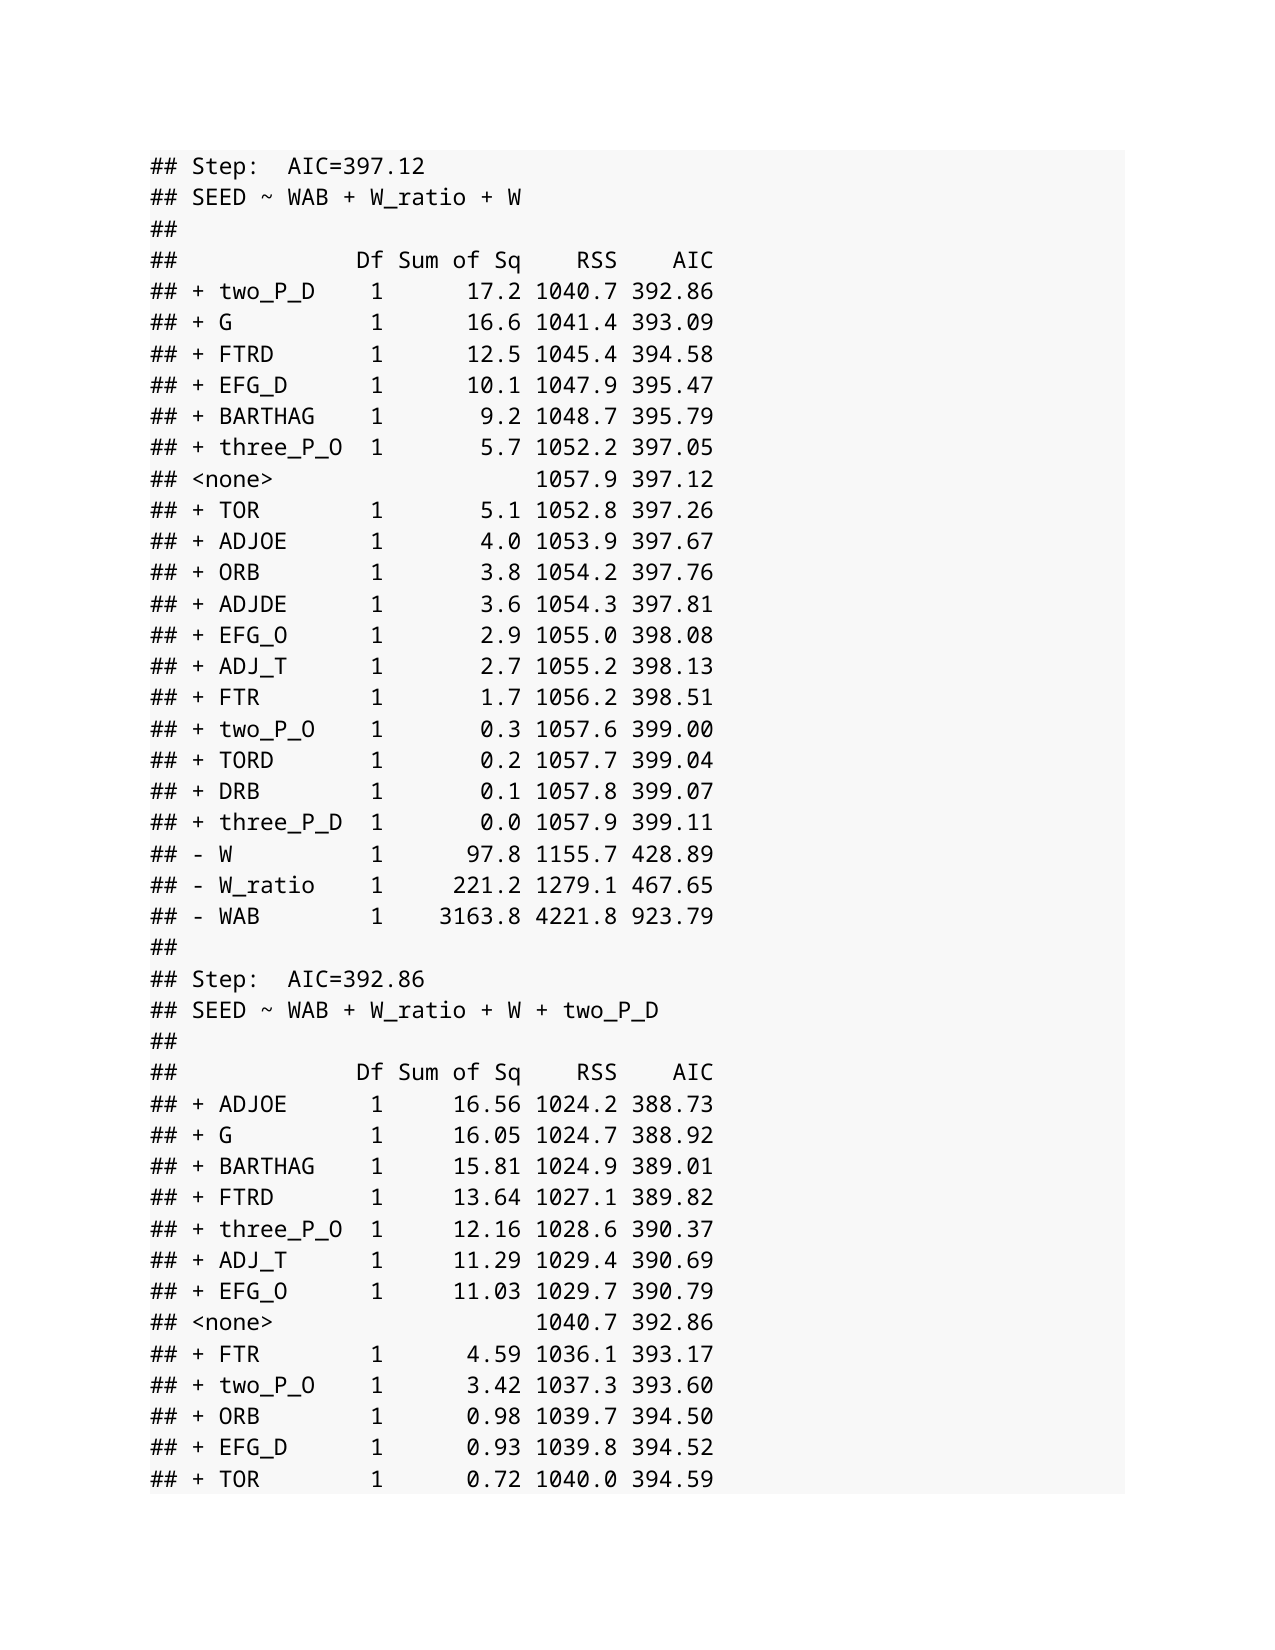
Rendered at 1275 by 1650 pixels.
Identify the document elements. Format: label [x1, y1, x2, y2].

text [150, 150, 1125, 1494]
